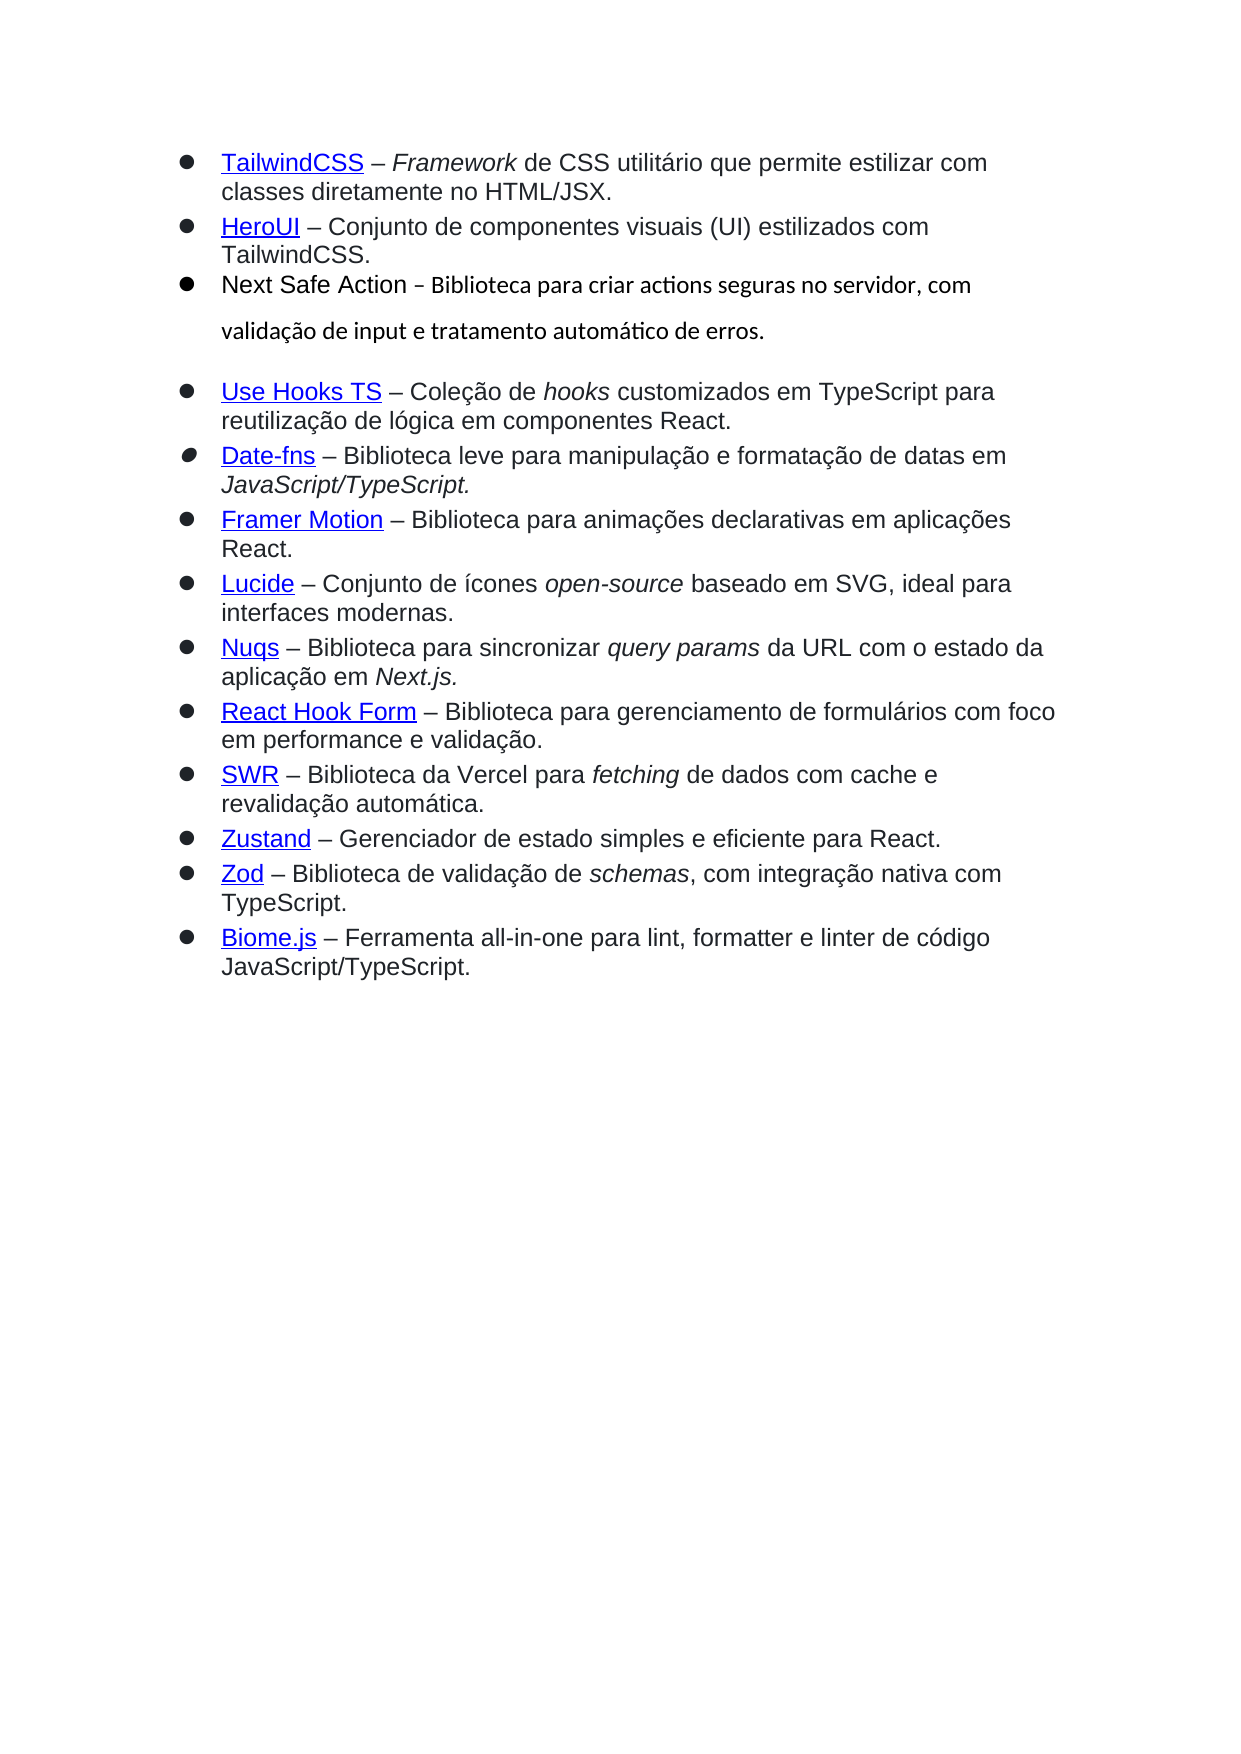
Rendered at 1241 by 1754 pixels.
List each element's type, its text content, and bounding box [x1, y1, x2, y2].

list React Hook Form – Biblioteca para gerenciamento de formulários com foco em performance e validação. [177, 696, 1063, 754]
list TailwindCSS – Framework de CSS utilitário que permite estilizar com classes diretamente no HTML/JSX. [177, 148, 1063, 205]
list Zustand – Gerenciador de estado simples e eficiente para React. [177, 824, 1063, 853]
list SWR – Biblioteca da Vercel para fetching de dados com cache e revalidação automática. [177, 760, 1063, 818]
list Lucide – Conjunto de ícones open-source baseado em SVG, ideal para interfaces modernas. [177, 569, 1063, 626]
list Next Safe Action – Biblioteca para criar actions seguras no servidor, com validação de input e tratamento automático de erros. [177, 269, 1063, 345]
list Zod – Biblioteca de validação de schemas, com integração nativa com TypeScript. [177, 859, 1063, 917]
list HeroUI – Conjunto de componentes visuais (UI) estilizados com TailwindCSS. [177, 211, 1063, 269]
list Use Hooks TS – Coleção de hooks customizados em TypeScript para reutilização de lógica em componentes React. [177, 377, 1063, 435]
list Date-fns – Biblioteca leve para manipulação e formatação de datas em JavaScript/TypeScript. [177, 441, 1063, 499]
list Framer Motion – Biblioteca para animações declarativas em aplicações React. [177, 505, 1063, 562]
list Nuqs – Biblioteca para sincronizar query params da URL com o estado da aplicação em Next.js. [177, 633, 1063, 690]
list Biome.js – Ferramenta all-in-one para lint, formatter e linter de código JavaScript/TypeScript. [177, 923, 1063, 981]
